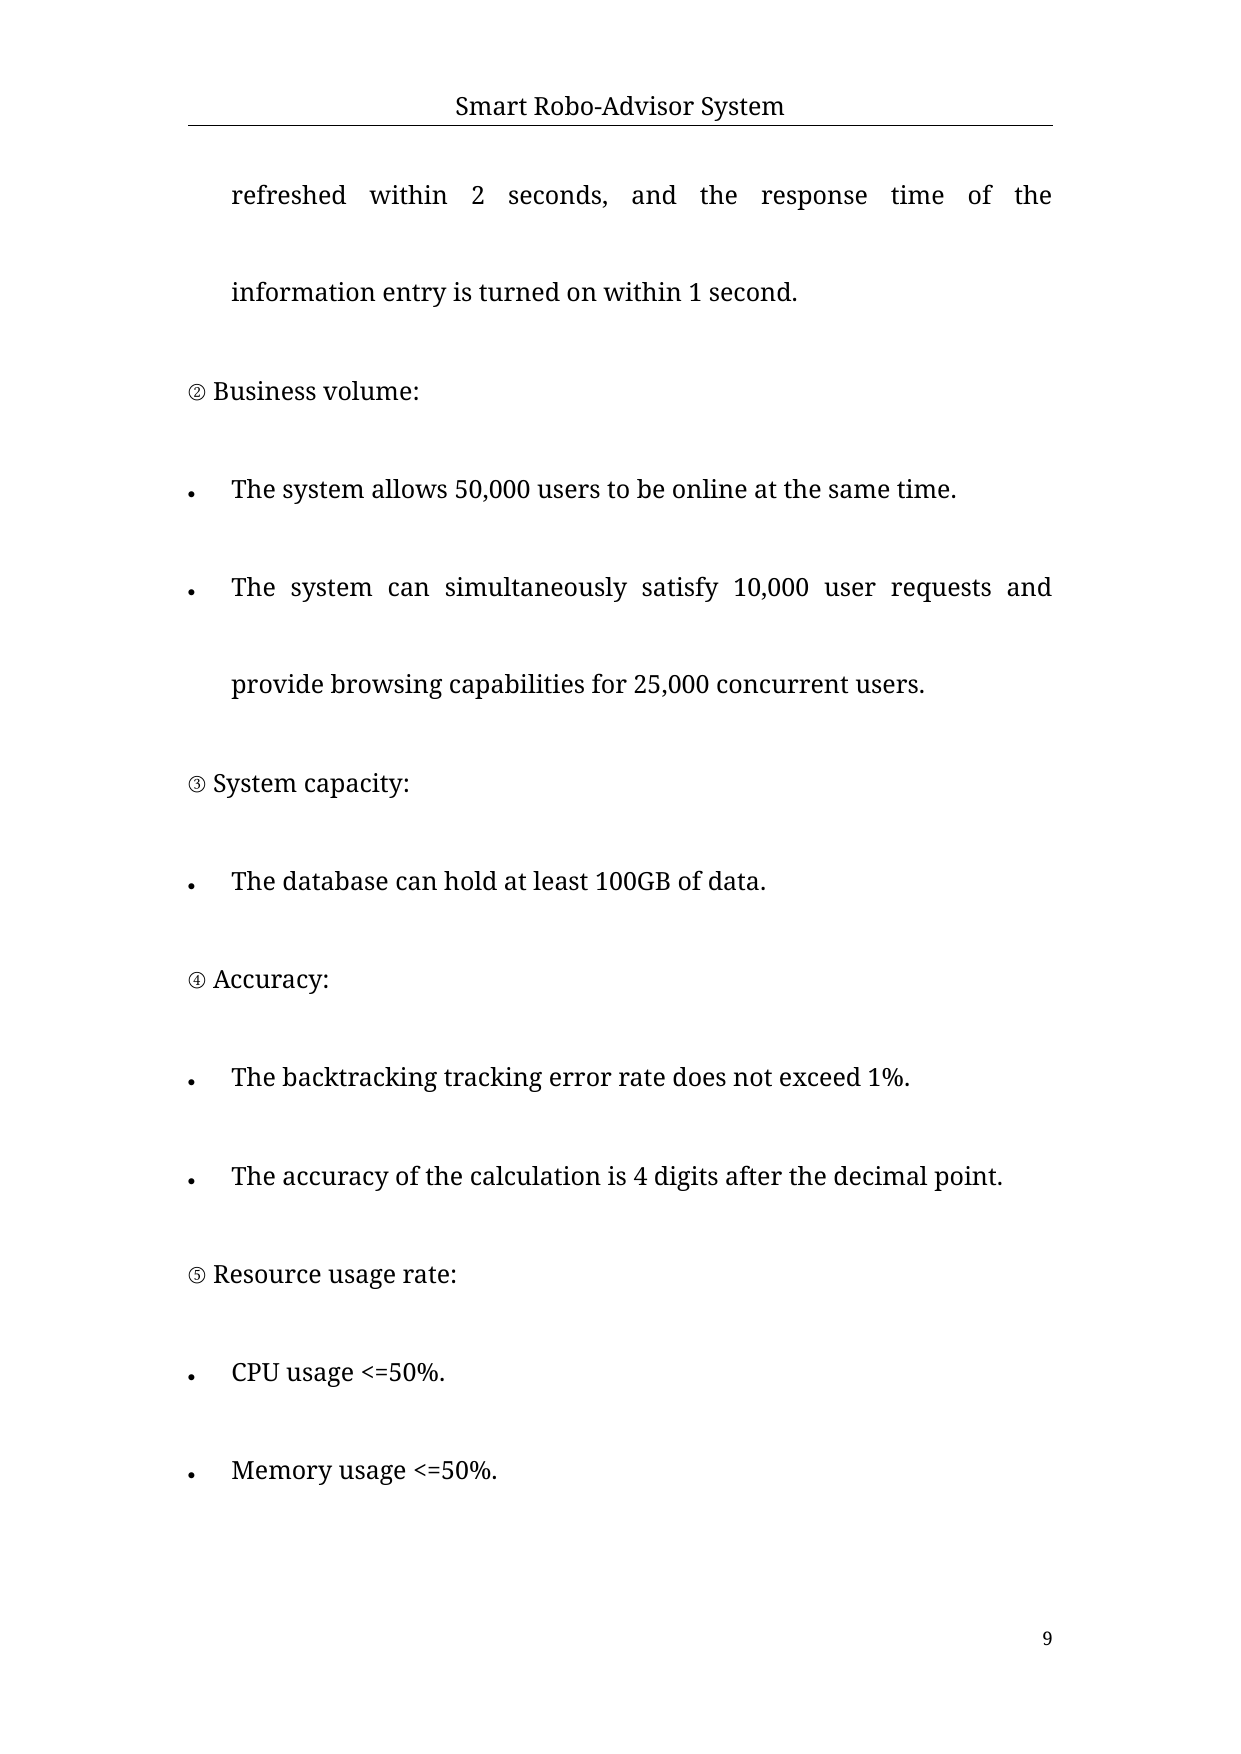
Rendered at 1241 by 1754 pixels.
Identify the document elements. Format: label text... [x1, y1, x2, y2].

list CPU usage <=50%. [187, 1339, 1053, 1404]
list The system allows 50,000 users to be online at the same time. [187, 456, 1053, 521]
list The system can simultaneously satisfy 10,000 user requests and provide browsing capabilities for 25,000 concurrent users. [187, 554, 1053, 717]
list Memory usage <=50%. [187, 1437, 1053, 1502]
text ④ Accuracy: [187, 946, 1053, 1011]
text ② Business volume: [187, 358, 1053, 423]
text ③ System capacity: [187, 750, 1053, 815]
list The backtracking tracking error rate does not exceed 1%. [187, 1044, 1053, 1109]
list The database can hold at least 100GB of data. [187, 848, 1053, 913]
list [187, 162, 1053, 324]
text ⑤ Resource usage rate: [187, 1241, 1053, 1306]
list The accuracy of the calculation is 4 digits after the decimal point. [187, 1143, 1053, 1208]
